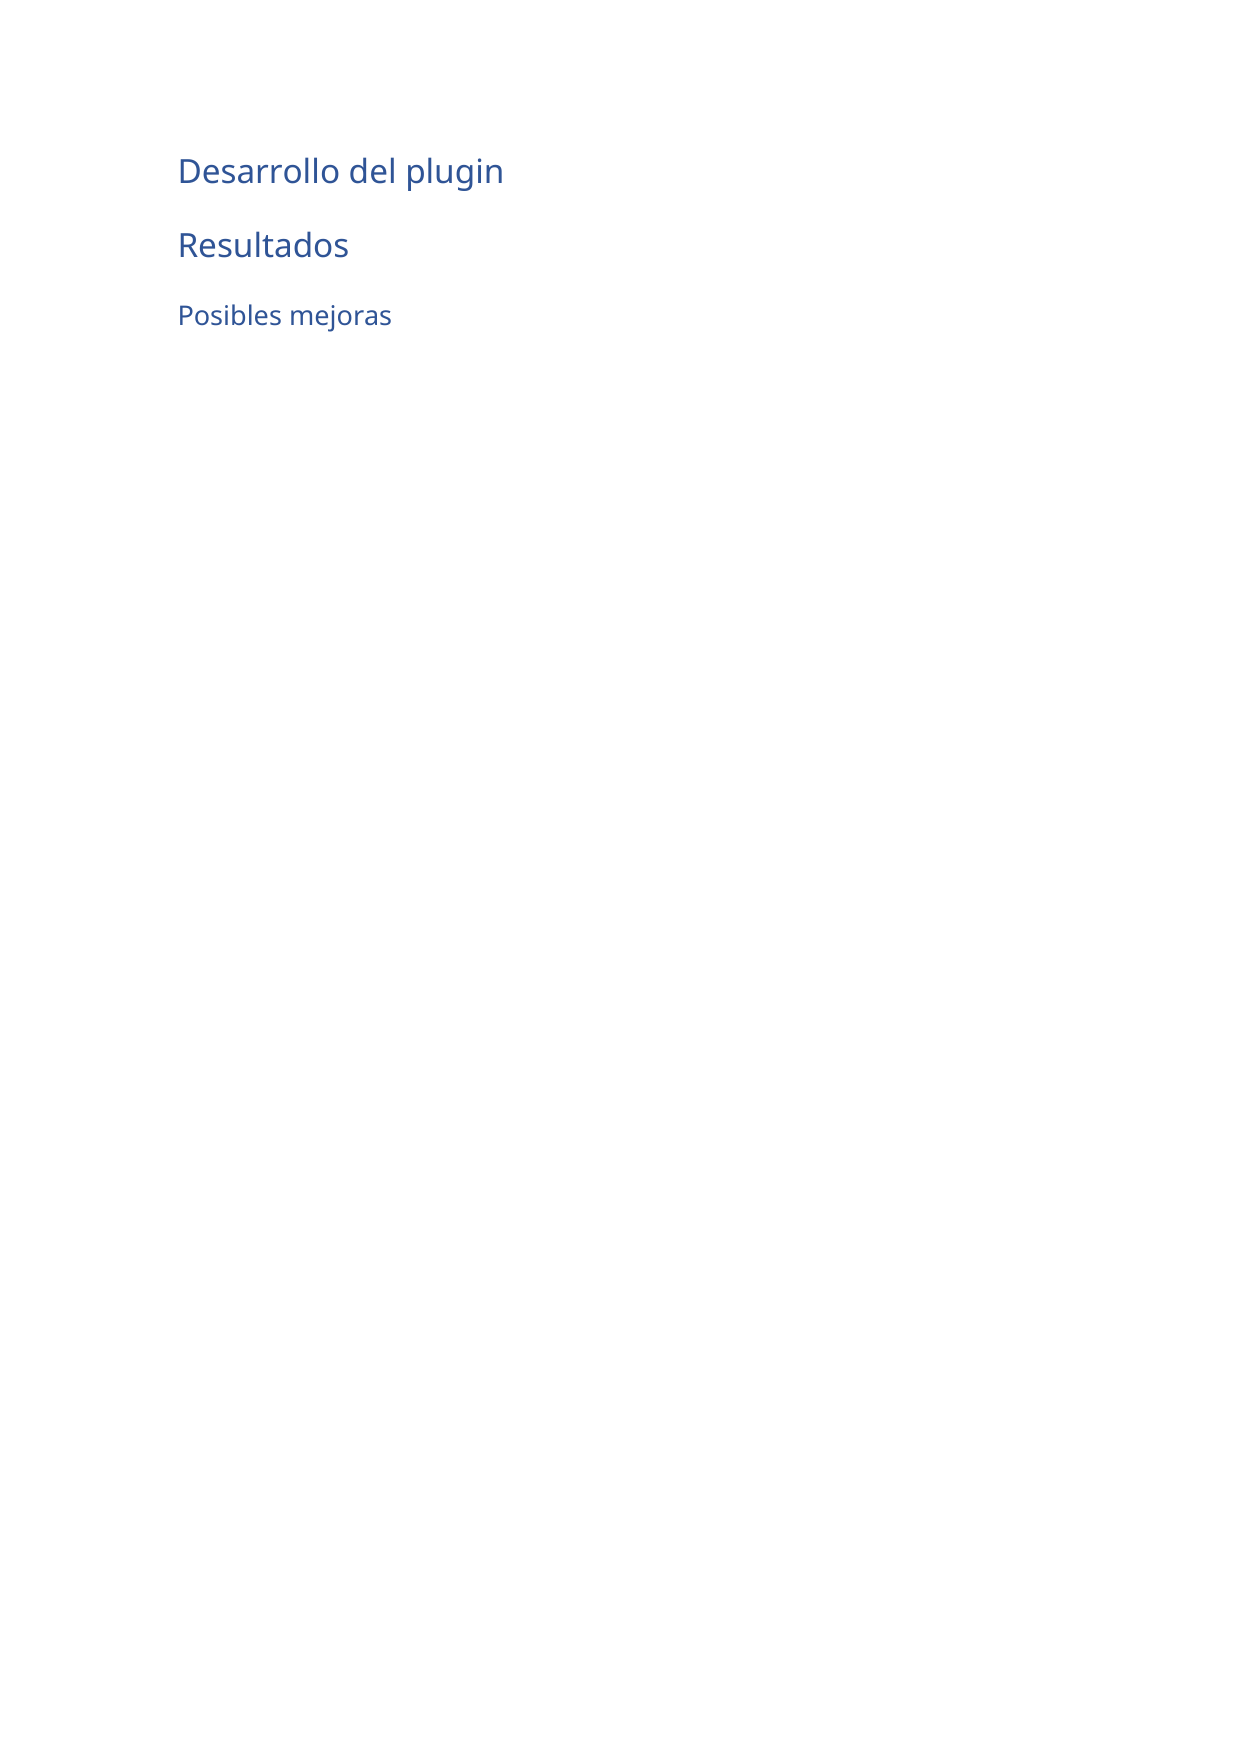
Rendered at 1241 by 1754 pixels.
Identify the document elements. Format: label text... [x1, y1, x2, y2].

subtitle Posibles mejoras [177, 297, 1063, 334]
subtitle Desarrollo del plugin [177, 148, 1063, 193]
subtitle Resultados [177, 222, 1063, 268]
